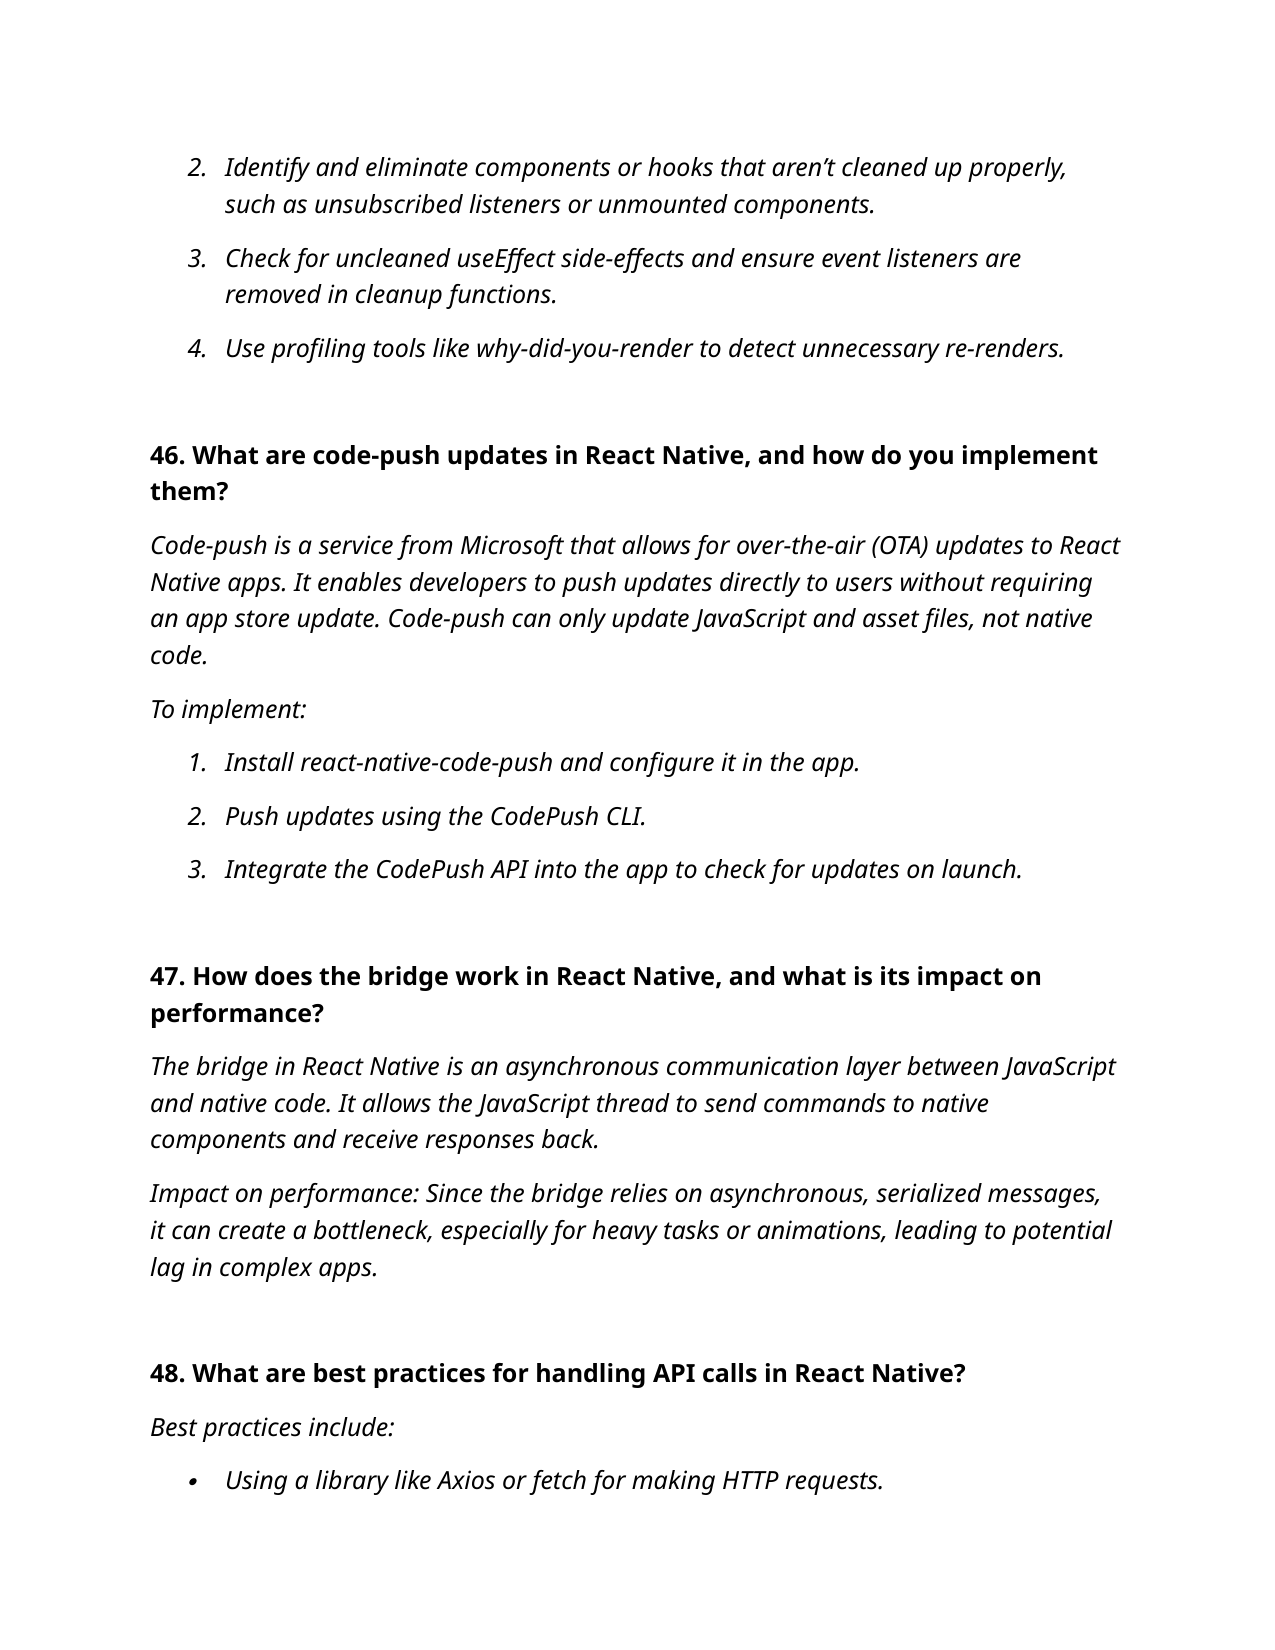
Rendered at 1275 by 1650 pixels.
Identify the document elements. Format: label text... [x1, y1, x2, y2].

text 47. How does the bridge work in React Native, and what is its impact on performance? [150, 958, 1125, 1029]
text To implement: [150, 691, 1125, 725]
text Code-push is a service from Microsoft that allows for over-the-air (OTA) updates to React Native apps. It enables developers to push updates directly to users without requiring an app store update. Code-push can only update JavaScript and asset files, not native code. [150, 527, 1125, 672]
text The bridge in React Native is an asynchronous communication layer between JavaScript and native code. It allows the JavaScript thread to send commands to native components and receive responses back. [150, 1049, 1125, 1156]
text Impact on performance: Since the bridge relies on asynchronous, serialized messages, it can create a bottleneck, especially for heavy tasks or animations, leading to potential lag in complex apps. [150, 1176, 1125, 1283]
text 46. What are code-push updates in React Native, and how do you implement them? [150, 437, 1125, 508]
list Identify and eliminate components or hooks that aren’t cleaned up properly, such as unsubscribed listeners or unmounted components. [187, 150, 1125, 221]
list Use profiling tools like why-did-you-render to detect unnecessary re-renders. [187, 330, 1125, 364]
list Install react-native-code-push and configure it in the app. [187, 745, 1125, 779]
list Push updates using the CodePush CLI. [187, 798, 1125, 832]
text Best practices include: [150, 1409, 1125, 1443]
list Check for uncleaned useEffect side-effects and ensure event listeners are removed in cleanup functions. [187, 240, 1125, 311]
text 48. What are best practices for handling API calls in React Native? [150, 1356, 1125, 1390]
list Using a library like Axios or fetch for making HTTP requests. [187, 1463, 1125, 1497]
list Integrate the CodePush API into the app to check for updates on launch. [187, 852, 1125, 886]
